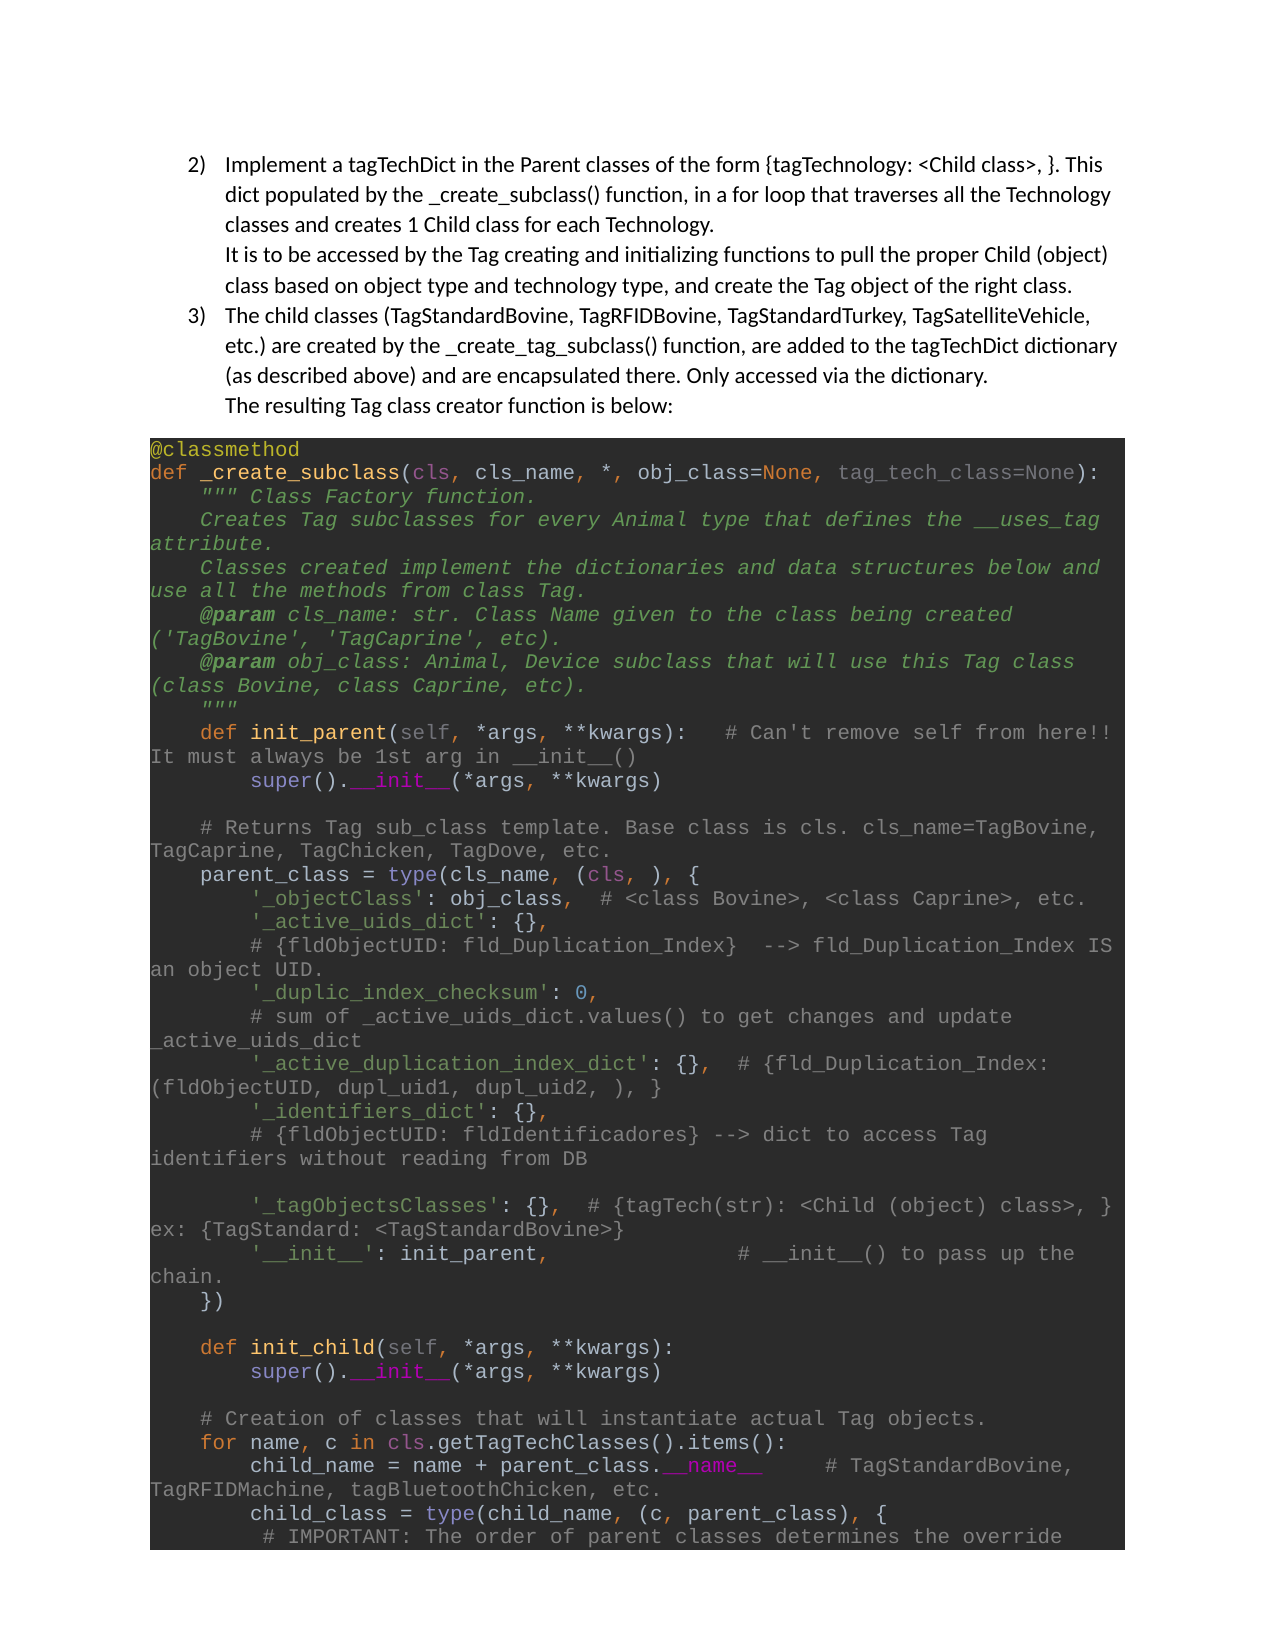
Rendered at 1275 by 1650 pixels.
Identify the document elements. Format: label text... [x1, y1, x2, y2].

list The resulting Tag class creator function is below: [225, 392, 1125, 420]
list It is to be accessed by the Tag creating and initializing functions to pull the proper Child (object) class based on object type and technology type, and create the Tag object of the right class. [225, 241, 1125, 299]
list Implement a tagTechDict in the Parent classes of the form {tagTechnology: <Child class>, }. This dict populated by the _create_subclass() function, in a for loop that traverses all the Technology classes and creates 1 Child class for each Technology. [187, 150, 1125, 238]
list The child classes (TagStandardBovine, TagRFIDBovine, TagStandardTurkey, TagSatelliteVehicle, etc.) are created by the _create_tag_subclass() function, are added to the tagTechDict dictionary (as described above) and are encapsulated there. Only accessed via the dictionary. [187, 301, 1125, 389]
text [150, 438, 1125, 1550]
